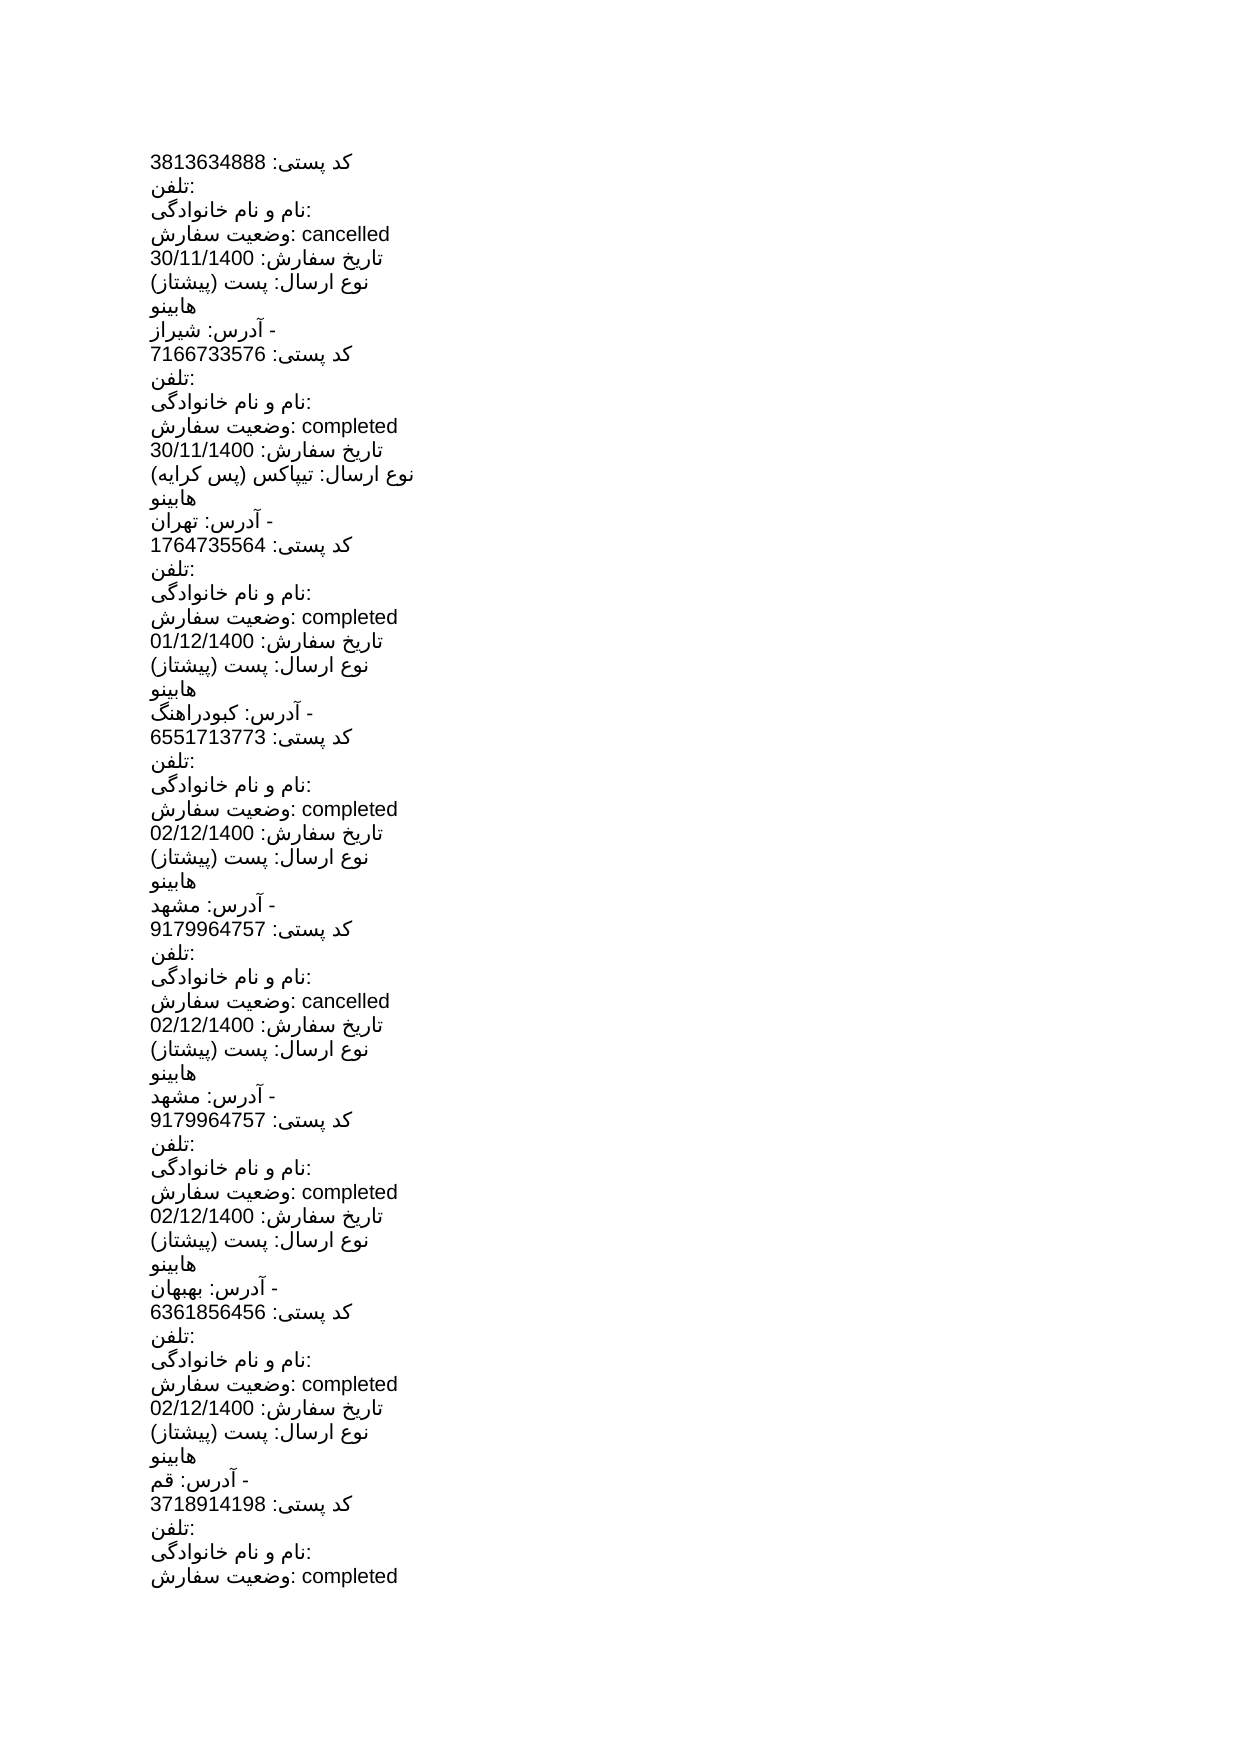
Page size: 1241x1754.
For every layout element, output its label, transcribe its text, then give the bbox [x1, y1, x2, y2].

text کد پستی: 3813634888 [150, 150, 1090, 174]
text هابینو [150, 1444, 1090, 1468]
text آدرس: شیراز - [150, 318, 1090, 342]
text نام و نام خانوادگی: [150, 964, 1090, 988]
text تاریخ سفارش: 02/12/1400 [150, 1204, 1090, 1228]
text تاریخ سفارش: 30/11/1400 [150, 437, 1090, 461]
text نام و نام خانوادگی: [150, 198, 1090, 222]
text نوع ارسال: تیپاکس (پس کرایه) [150, 461, 1090, 485]
text آدرس: مشهد - [150, 893, 1090, 917]
text نوع ارسال: پست (پیشتاز) [150, 1228, 1090, 1252]
text هابینو [150, 1060, 1090, 1084]
text نوع ارسال: پست (پیشتاز) [150, 1420, 1090, 1444]
text هابینو [150, 677, 1090, 701]
text هابینو [150, 869, 1090, 893]
text تلفن: [150, 366, 1090, 389]
text تلفن: [150, 174, 1090, 198]
text وضعیت سفارش: completed [150, 1180, 1090, 1204]
text وضعیت سفارش: completed [150, 797, 1090, 821]
text تاریخ سفارش: 30/11/1400 [150, 246, 1090, 270]
text نام و نام خانوادگی: [150, 773, 1090, 797]
text کد پستی: 6551713773 [150, 725, 1090, 749]
text وضعیت سفارش: completed [150, 605, 1090, 629]
text آدرس: قم - [150, 1468, 1090, 1492]
text وضعیت سفارش: completed [150, 413, 1090, 437]
text تلفن: [150, 557, 1090, 581]
text آدرس: مشهد - [150, 1084, 1090, 1108]
text کد پستی: 7166733576 [150, 342, 1090, 366]
text نام و نام خانوادگی: [150, 1156, 1090, 1180]
text تاریخ سفارش: 02/12/1400 [150, 1012, 1090, 1036]
text تاریخ سفارش: 01/12/1400 [150, 629, 1090, 653]
text کد پستی: 9179964757 [150, 917, 1090, 941]
text هابینو [150, 294, 1090, 318]
text نوع ارسال: پست (پیشتاز) [150, 653, 1090, 677]
text نوع ارسال: پست (پیشتاز) [150, 270, 1090, 294]
text وضعیت سفارش: cancelled [150, 988, 1090, 1012]
text تلفن: [150, 1324, 1090, 1348]
text کد پستی: 6361856456 [150, 1300, 1090, 1324]
text نوع ارسال: پست (پیشتاز) [150, 845, 1090, 869]
text نام و نام خانوادگی: [150, 389, 1090, 413]
text تلفن: [150, 1516, 1090, 1539]
text نام و نام خانوادگی: [150, 581, 1090, 605]
text نام و نام خانوادگی: [150, 1539, 1090, 1563]
text تلفن: [150, 749, 1090, 773]
text کد پستی: 3718914198 [150, 1492, 1090, 1516]
text آدرس: بهبهان - [150, 1276, 1090, 1300]
text تلفن: [150, 1132, 1090, 1156]
text کد پستی: 1764735564 [150, 533, 1090, 557]
text نوع ارسال: پست (پیشتاز) [150, 1036, 1090, 1060]
text وضعیت سفارش: cancelled [150, 222, 1090, 246]
text کد پستی: 9179964757 [150, 1108, 1090, 1132]
text تاریخ سفارش: 02/12/1400 [150, 1396, 1090, 1420]
text هابینو [150, 485, 1090, 509]
text تلفن: [150, 941, 1090, 964]
text آدرس: کبودراهنگ - [150, 701, 1090, 725]
text نام و نام خانوادگی: [150, 1348, 1090, 1372]
text آدرس: تهران - [150, 509, 1090, 533]
text وضعیت سفارش: completed [150, 1563, 1090, 1587]
text هابینو [150, 1252, 1090, 1276]
text تاریخ سفارش: 02/12/1400 [150, 821, 1090, 845]
text وضعیت سفارش: completed [150, 1372, 1090, 1396]
